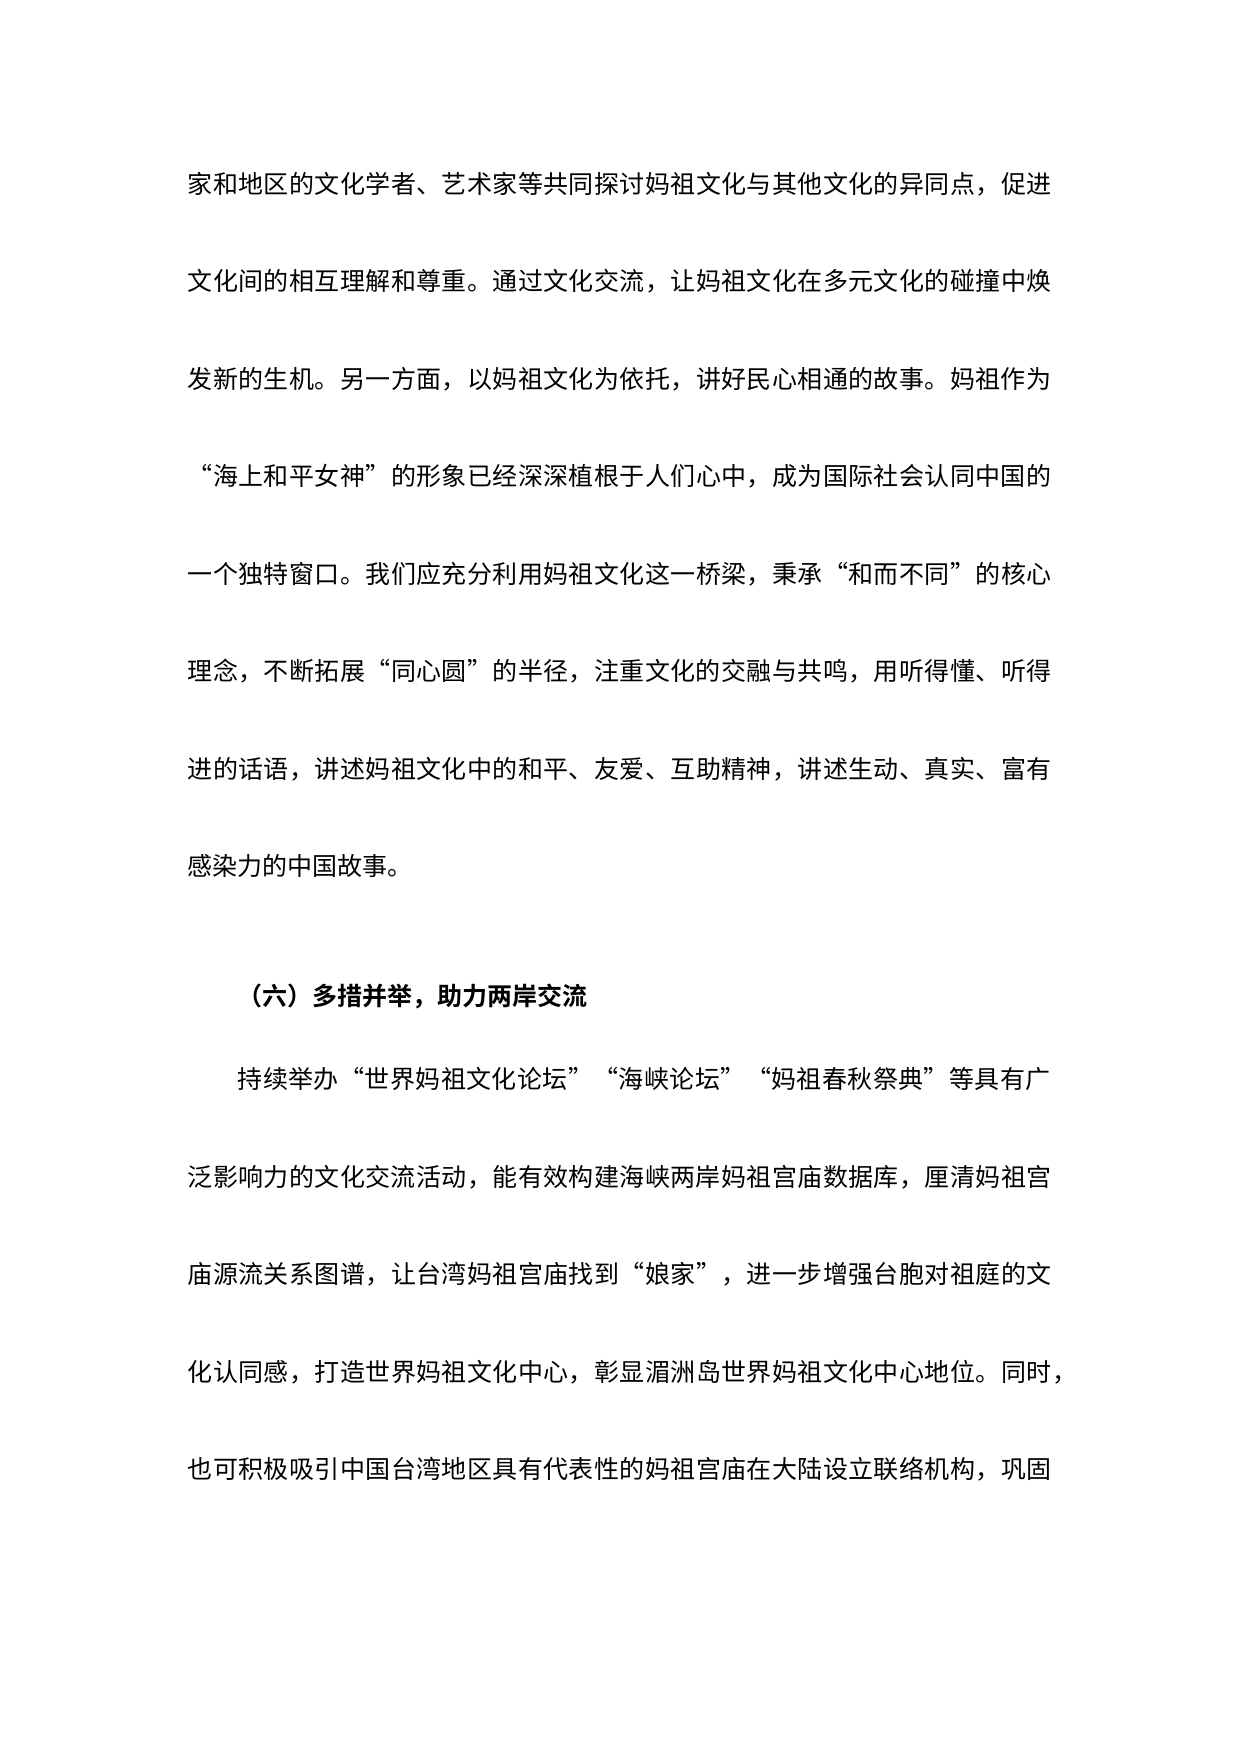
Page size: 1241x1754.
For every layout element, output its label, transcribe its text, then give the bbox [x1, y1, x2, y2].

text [187, 150, 1053, 897]
text （六）多措并举，助力两岸交流 [187, 962, 1053, 1027]
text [187, 1046, 1053, 1501]
